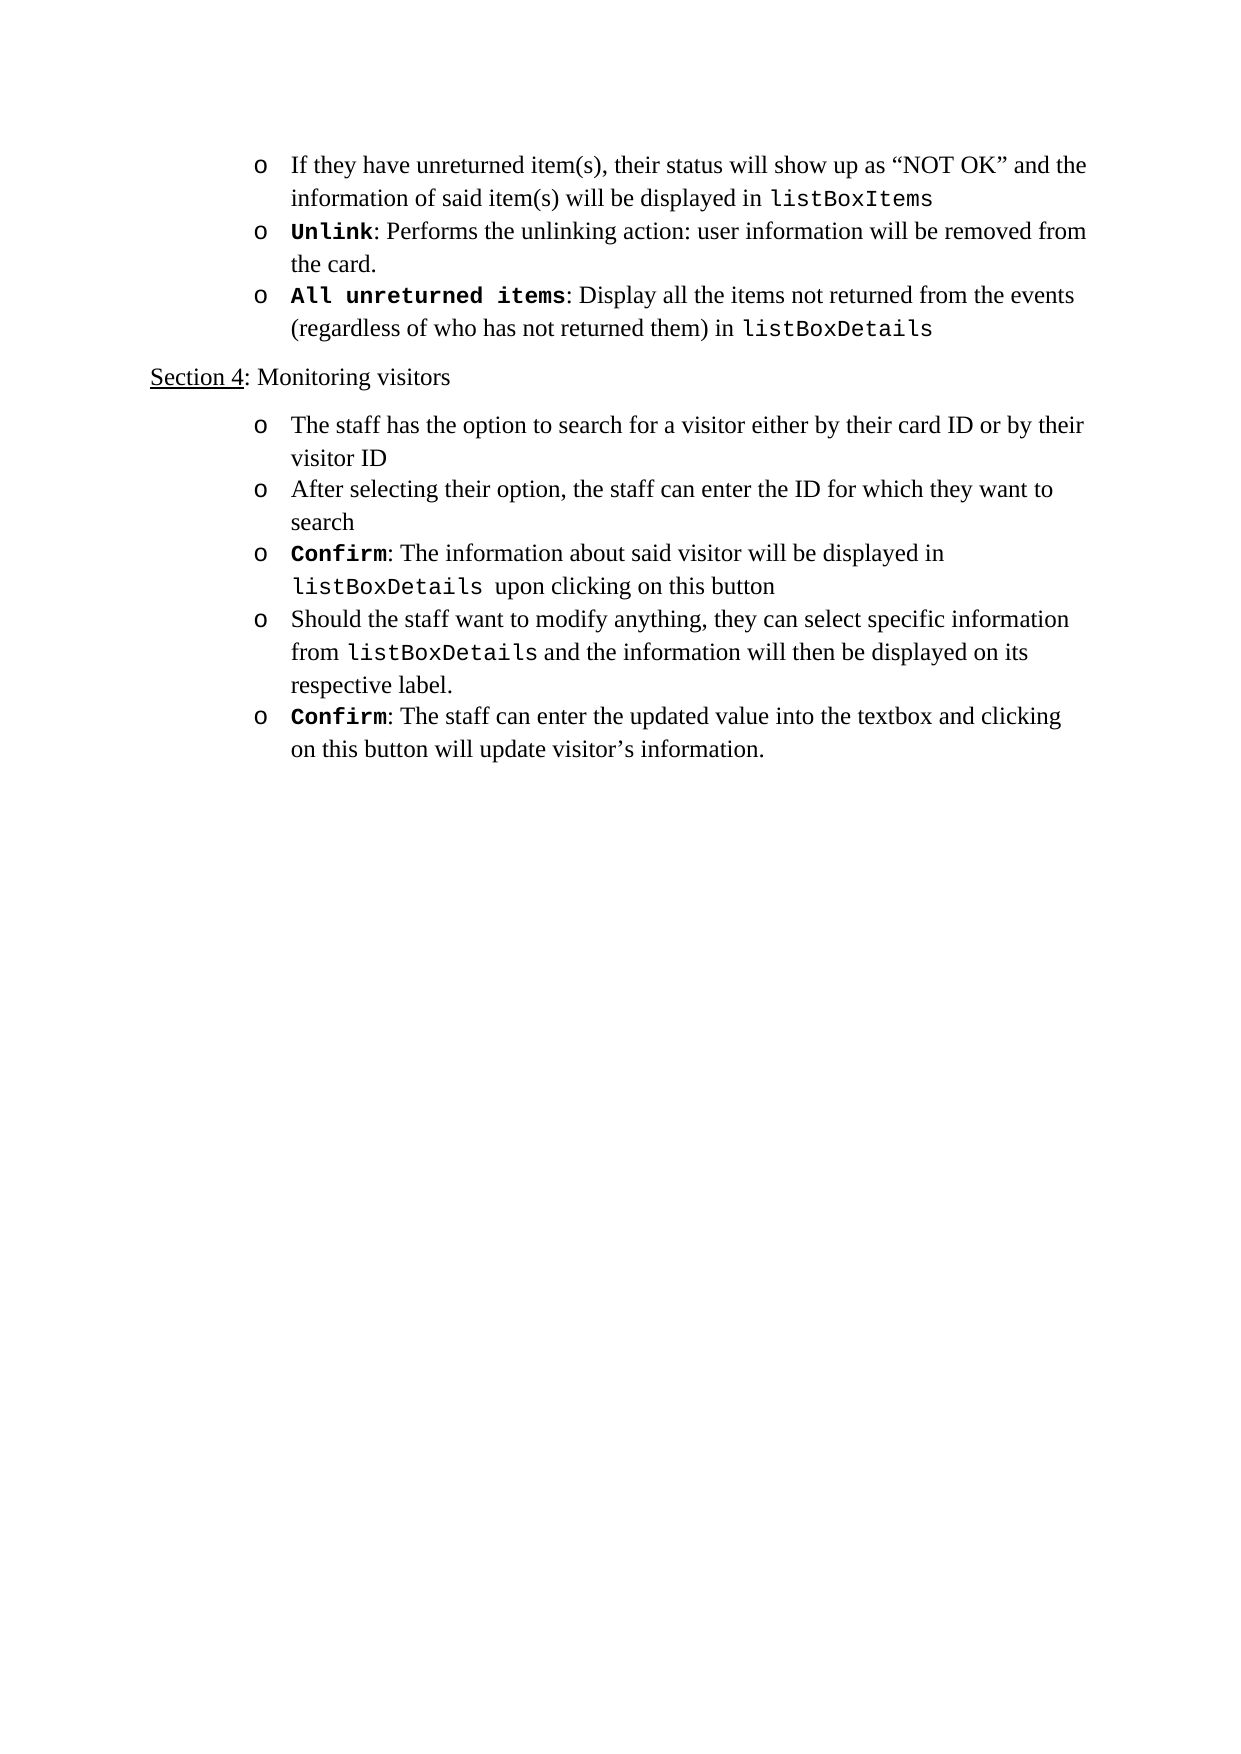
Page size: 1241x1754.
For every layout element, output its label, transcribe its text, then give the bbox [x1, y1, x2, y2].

list The staff has the option to search for a visitor either by their card ID or by their visitor ID [253, 410, 1090, 472]
list After selecting their option, the staff can enter the ID for which they want to search [253, 474, 1090, 536]
list If they have unreturned item(s), their status will show up as “NOT OK” and the information of said item(s) will be displayed in listBoxItems [253, 150, 1090, 213]
text Section 4: Monitoring visitors [150, 362, 1090, 391]
list Confirm: The staff can enter the updated value into the textbox and clicking on this button will update visitor’s information. [253, 701, 1090, 763]
list Confirm: The information about said visitor will be displayed in listBoxDetails upon clicking on this button [253, 538, 1090, 602]
list Unlink: Performs the unlinking action: user information will be removed from the card. [253, 216, 1090, 278]
list Should the staff want to modify anything, they can select specific information from listBoxDetails and the information will then be displayed on its respective label. [253, 604, 1090, 698]
list All unreturned items: Display all the items not returned from the events (regardless of who has not returned them) in listBoxDetails [253, 280, 1090, 343]
